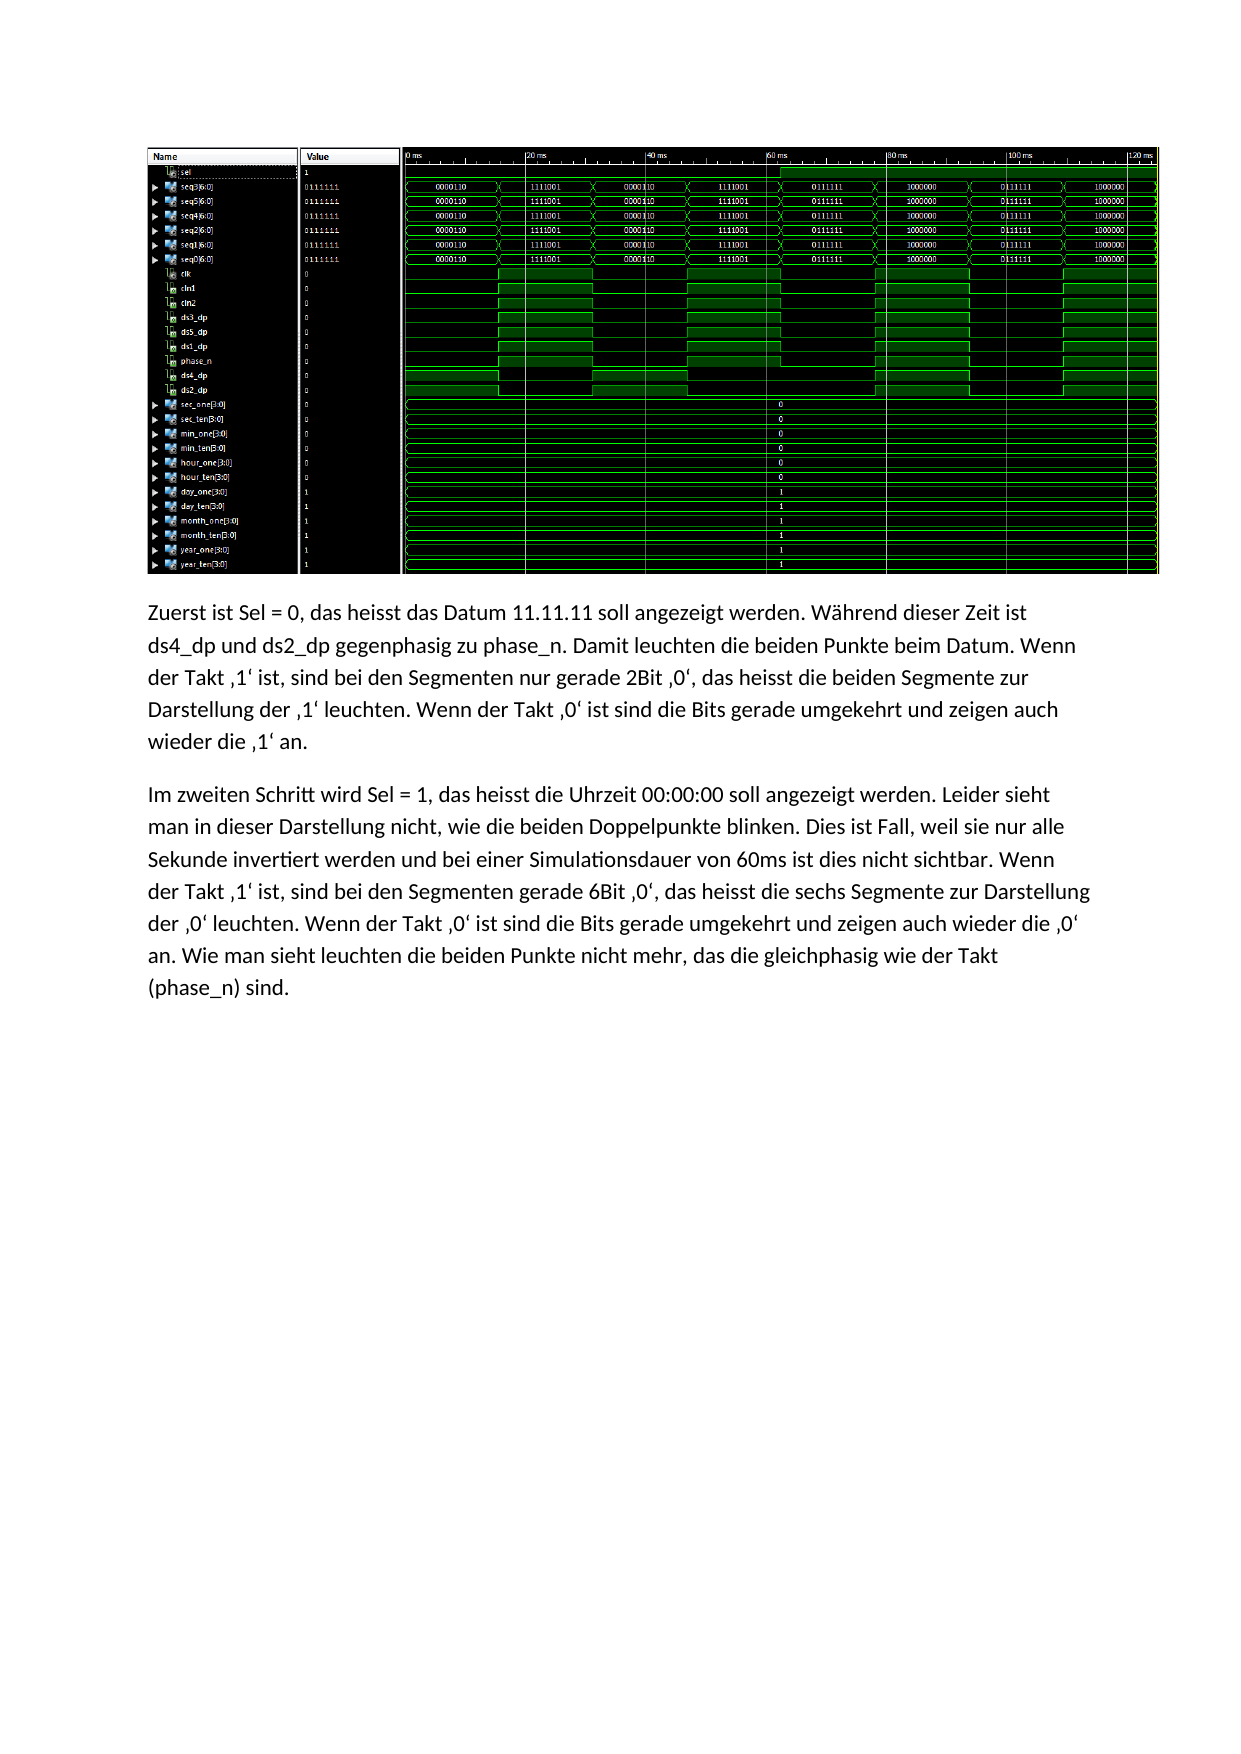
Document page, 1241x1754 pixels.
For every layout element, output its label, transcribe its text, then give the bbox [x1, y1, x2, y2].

picture [147, 147, 1160, 574]
text Im zweiten Schritt wird Sel = 1, das heisst die Uhrzeit 00:00:00 soll angezeigt werden. Leider sieht man in dieser Darstellung nicht, wie die beiden Doppelpunkte blinken. Dies ist Fall, weil sie nur alle Sekunde invertiert werden und bei einer Simulationsdauer von 60ms ist dies nicht sichtbar. Wenn der Takt ‚1‘ ist, sind bei den Segmenten gerade 6Bit ‚0‘, das heisst die sechs Segmente zur Darstellung der ‚0‘ leuchten. Wenn der Takt ‚0‘ ist sind die Bits gerade umgekehrt und zeigen auch wieder die ‚0‘ an. Wie man sieht leuchten die beiden Punkte nicht mehr, das die gleichphasig wie der Takt (phase_n) sind. [148, 780, 1093, 1001]
text Zuerst ist Sel = 0, das heisst das Datum 11.11.11 soll angezeigt werden. Während dieser Zeit ist ds4_dp und ds2_dp gegenphasig zu phase_n. Damit leuchten die beiden Punkte beim Datum. Wenn der Takt ‚1‘ ist, sind bei den Segmenten nur gerade 2Bit ‚0‘, das heisst die beiden Segmente zur Darstellung der ‚1‘ leuchten. Wenn der Takt ‚0‘ ist sind die Bits gerade umgekehrt und zeigen auch wieder die ‚1‘ an. [148, 598, 1093, 755]
